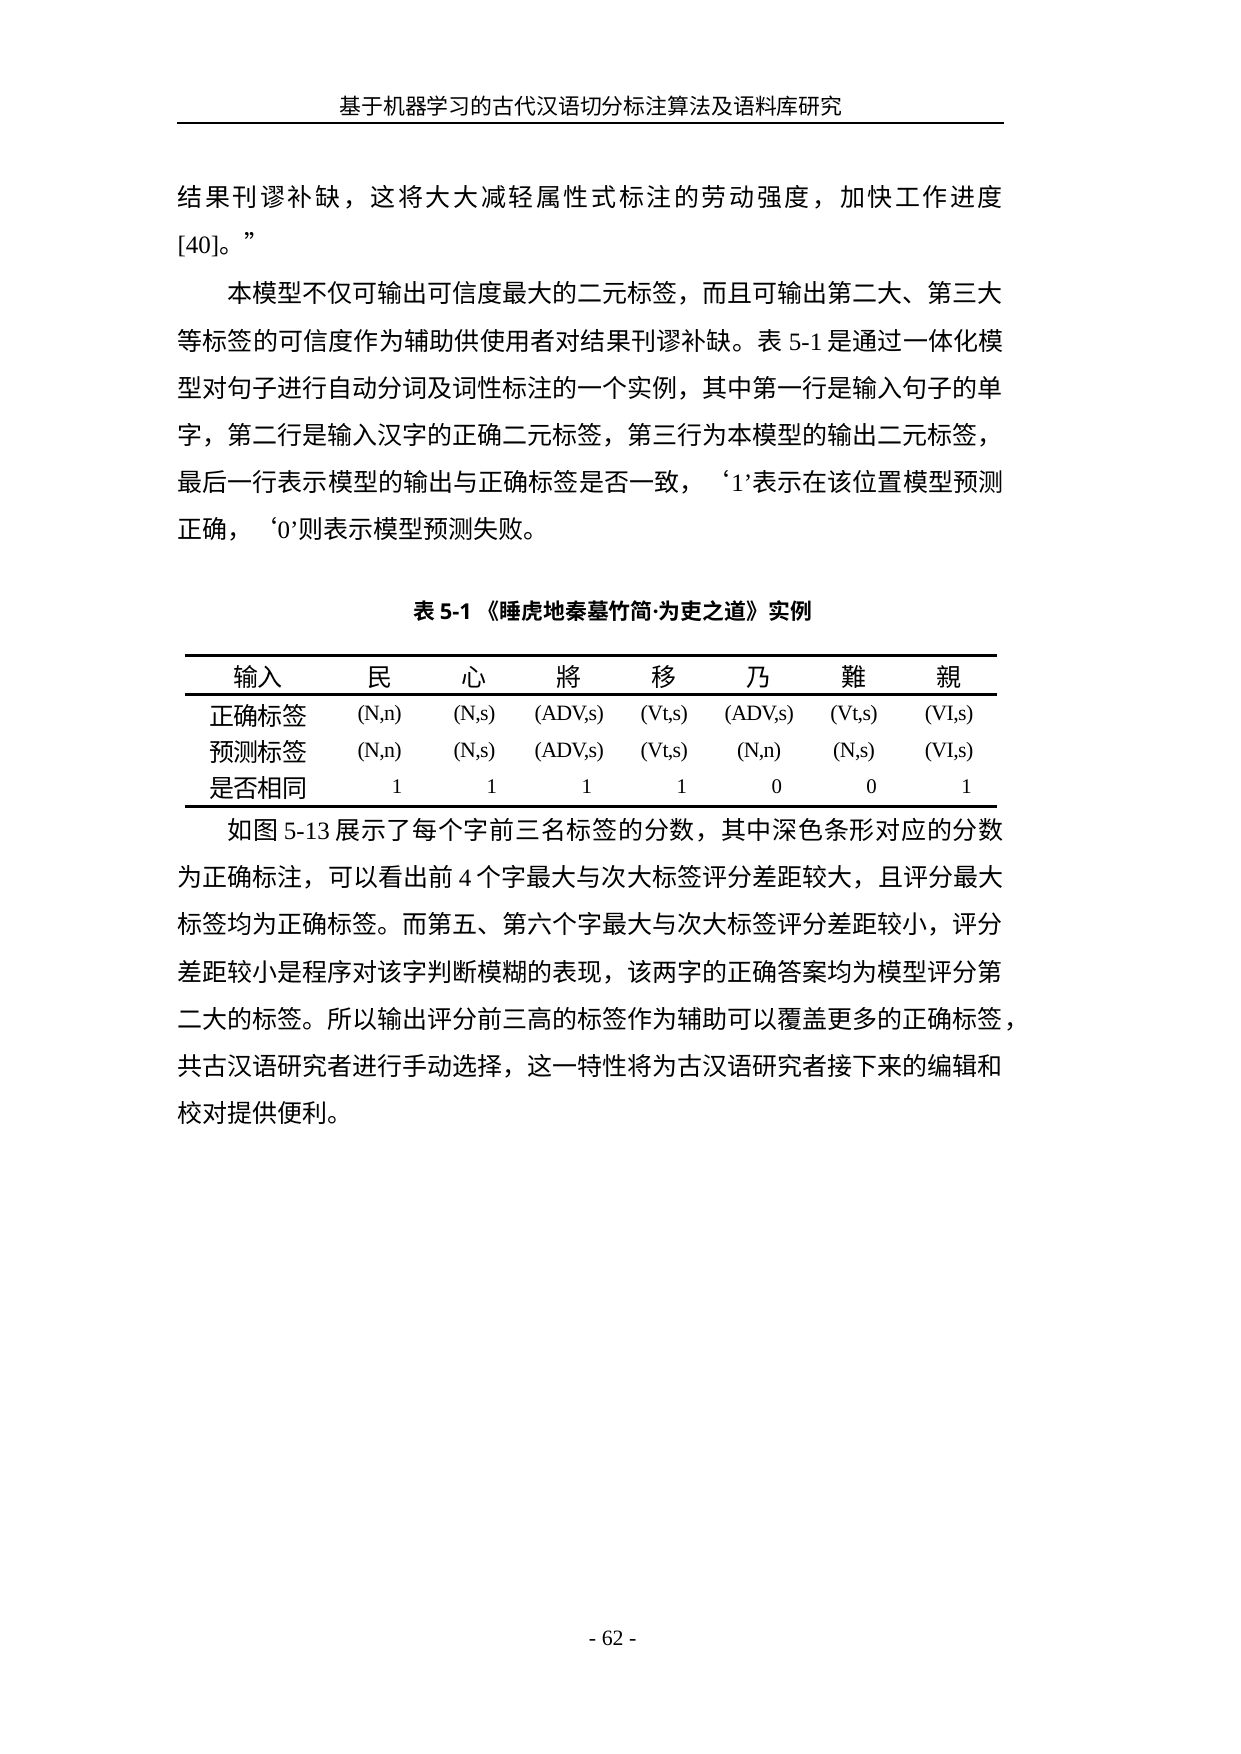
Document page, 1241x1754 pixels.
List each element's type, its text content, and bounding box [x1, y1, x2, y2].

text 本模型不仅可输出可信度最大的二元标签，而且可输出第二大、第三大等标签的可信度作为辅助供使用者对结果刊谬补缺。表5-1是通过一体化模型对句子进行自动分词及词性标注的一个实例，其中第一行是输入句子的单字，第二行是输入汉字的正确二元标签，第三行为本模型的输出二元标签，最后一行表示模型的输出与正确标签是否一致，‘1’表示在该位置模型预测正确，‘0’则表示模型预测失败。 [177, 274, 1004, 546]
table_header 將 [522, 657, 617, 693]
table_cell (N,s) [807, 733, 902, 769]
table_cell (N,n) [332, 696, 427, 733]
table_cell 1 [617, 769, 712, 805]
table_cell (ADV,s) [712, 696, 807, 733]
text 如图5-13展示了每个字前三名标签的分数，其中深色条形对应的分数为正确标注，可以看出前4个字最大与次大标签评分差距较大，且评分最大标签均为正确标签。而第五、第六个字最大与次大标签评分差距较小，评分差距较小是程序对该字判断模糊的表现，该两字的正确答案均为模型评分第二大的标签。所以输出评分前三高的标签作为辅助可以覆盖更多的正确标签，共古汉语研究者进行手动选择，这一特性将为古汉语研究者接下来的编辑和校对提供便利。 [177, 811, 1004, 1129]
table_cell 0 [807, 769, 902, 805]
table_cell 1 [427, 769, 522, 805]
text 表5-1 《睡虎地秦墓竹简·为吏之道》实例 [177, 594, 1004, 626]
table_cell 预测标签 [185, 733, 332, 769]
table_cell (N,n) [332, 733, 427, 769]
table_header 移 [617, 657, 712, 693]
text 正如古汉语计算语言学家尉迟治平的呼吁：“我们期望能有可以用于汉语史电子文献自动分词、自动断句、自动标注的软件早日问世，专家只需对结果刊谬补缺，这将大大减轻属性式标注的劳动强度，加快工作进度[40]。” [177, 177, 1004, 261]
table_cell (ADV,s) [522, 733, 617, 769]
table_header 心 [427, 657, 522, 693]
table_header 乃 [712, 657, 807, 693]
table_cell (Vt,s) [617, 696, 712, 733]
table_cell 是否相同 [185, 769, 332, 805]
table_cell (VI,s) [902, 696, 997, 733]
table_header 输入 [185, 657, 332, 693]
table_cell (N,s) [427, 696, 522, 733]
table_cell (N,n) [712, 733, 807, 769]
table_cell 0 [712, 769, 807, 805]
table_cell 1 [902, 769, 997, 805]
table_cell (Vt,s) [807, 696, 902, 733]
table_cell 1 [522, 769, 617, 805]
table_cell (ADV,s) [522, 696, 617, 733]
table_cell (N,s) [427, 733, 522, 769]
table_header 親 [902, 657, 997, 693]
table_cell (Vt,s) [617, 733, 712, 769]
table_cell 1 [332, 769, 427, 805]
table_header 難 [807, 657, 902, 693]
table_header 民 [332, 657, 427, 693]
table_cell 正确标签 [185, 696, 332, 733]
table_cell (VI,s) [902, 733, 997, 769]
